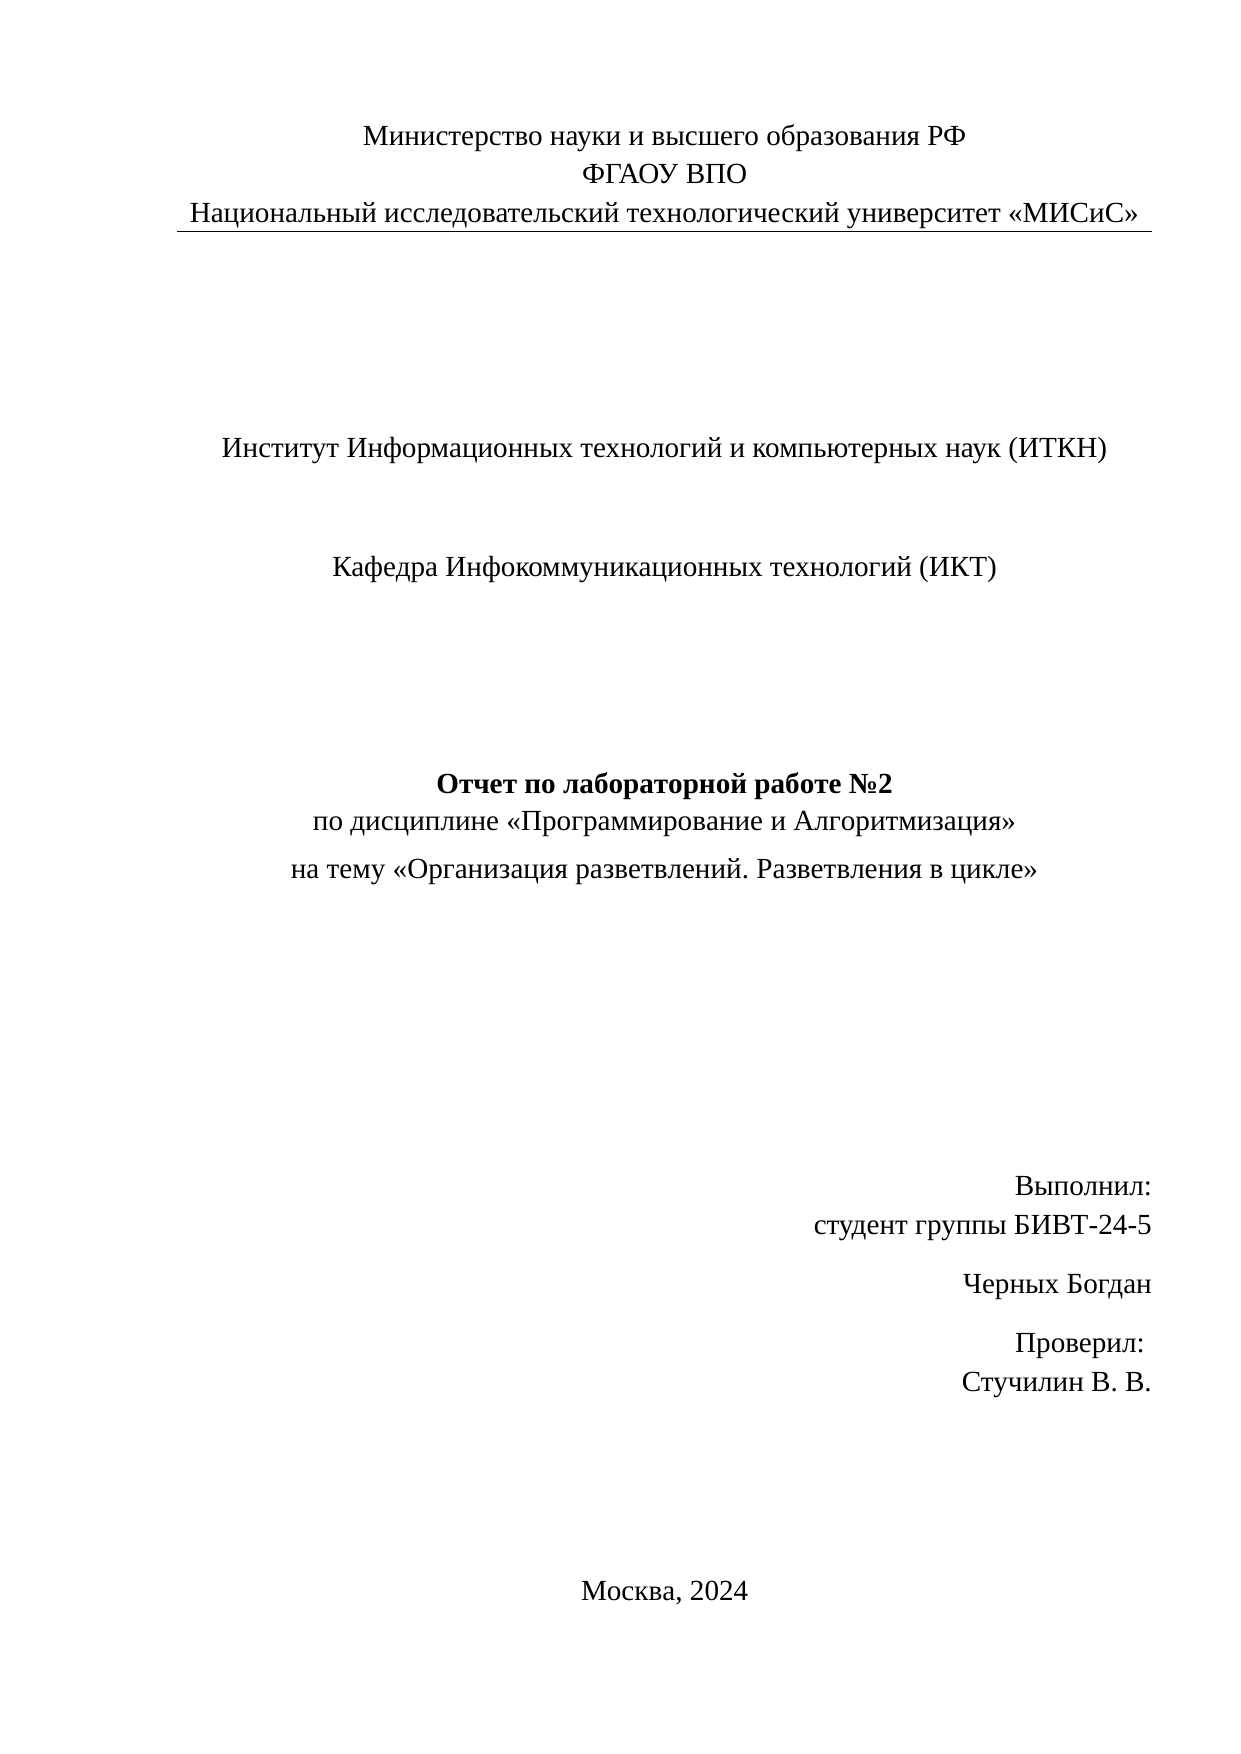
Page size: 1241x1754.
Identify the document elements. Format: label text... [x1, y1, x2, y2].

text Министерство науки и высшего образования РФ ФГАОУ ВПО [177, 118, 1152, 190]
text Черных Богдан [177, 1266, 1152, 1300]
text Выполнил: студент группы БИВТ-24-5 [177, 1168, 1152, 1240]
text по дисциплине «Программирование и Алгоритмизация» [177, 803, 1152, 836]
text Кафедра Инфокоммуникационных технологий (ИКТ) [177, 549, 1152, 582]
text Отчет по лабораторной работе №2 [177, 767, 1152, 800]
text Институт Информационных технологий и компьютерных наук (ИТКН) [177, 430, 1152, 464]
text Национальный исследовательский технологический университет «МИСиС» [177, 195, 1152, 231]
text на тему «Организация разветвлений. Разветвления в цикле» [177, 851, 1152, 885]
text Москва, 2024 [177, 1573, 1152, 1606]
text Проверил: Стучилин В. В. [177, 1326, 1152, 1398]
